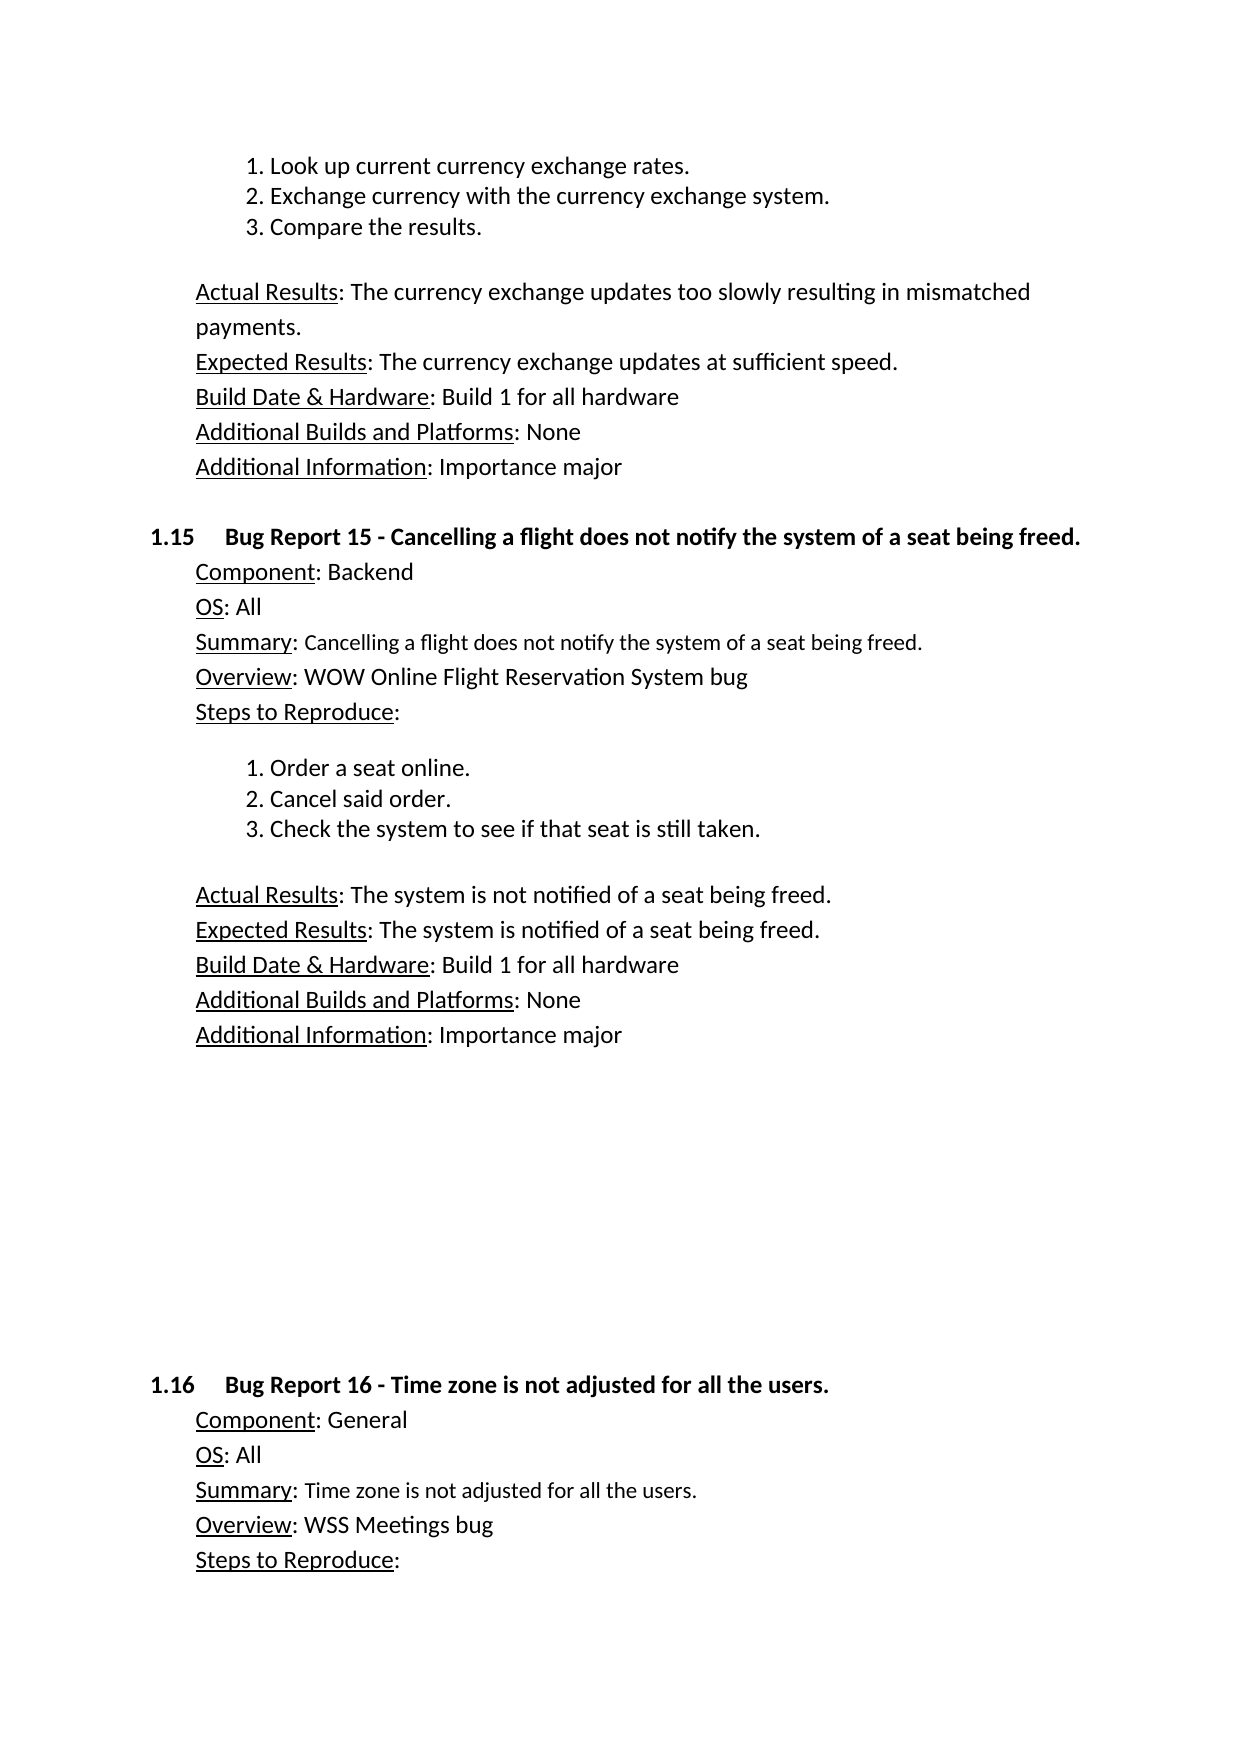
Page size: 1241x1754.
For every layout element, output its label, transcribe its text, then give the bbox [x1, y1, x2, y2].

list Actual Results: The system is not notified of a seat being freed. [195, 879, 1090, 909]
text 3. Check the system to see if that seat is still taken. [150, 813, 1090, 844]
list Overview: WSS Meetings bug [195, 1509, 1090, 1539]
list Component: Backend [195, 557, 1090, 587]
text 1. Order a seat online. [150, 752, 1090, 783]
list Summary: Cancelling a flight does not notify the system of a seat being freed. [195, 627, 1090, 657]
text 3. Compare the results. [150, 211, 1090, 242]
list Additional Information: Importance major [195, 1019, 1090, 1049]
list Actual Results: The currency exchange updates too slowly resulting in mismatched payments. [195, 277, 1090, 342]
list OS: All [195, 1439, 1090, 1469]
list Summary: Time zone is not adjusted for all the users. [195, 1474, 1090, 1504]
text 2. Exchange currency with the currency exchange system. [150, 181, 1090, 211]
list Additional Information: Importance major [195, 452, 1090, 482]
list Steps to Reproduce: [195, 697, 1090, 727]
list OS: All [195, 592, 1090, 622]
text 1. Look up current currency exchange rates. [150, 150, 1090, 181]
list Overview: WOW Online Flight Reservation System bug [195, 662, 1090, 692]
list Expected Results: The currency exchange updates at sufficient speed. [195, 347, 1090, 377]
list Build Date & Hardware: Build 1 for all hardware [195, 382, 1090, 412]
list Additional Builds and Platforms: None [195, 417, 1090, 447]
list Expected Results: The system is notified of a seat being freed. [195, 914, 1090, 944]
list Steps to Reproduce: [195, 1544, 1090, 1574]
list Build Date & Hardware: Build 1 for all hardware [195, 949, 1090, 979]
list Bug Report 16 - Time zone is not adjusted for all the users. [150, 1369, 1090, 1399]
list Component: General [195, 1404, 1090, 1434]
list Additional Builds and Platforms: None [195, 984, 1090, 1014]
list Bug Report 15 - Cancelling a flight does not notify the system of a seat being freed. [150, 522, 1090, 552]
text 2. Cancel said order. [150, 783, 1090, 813]
